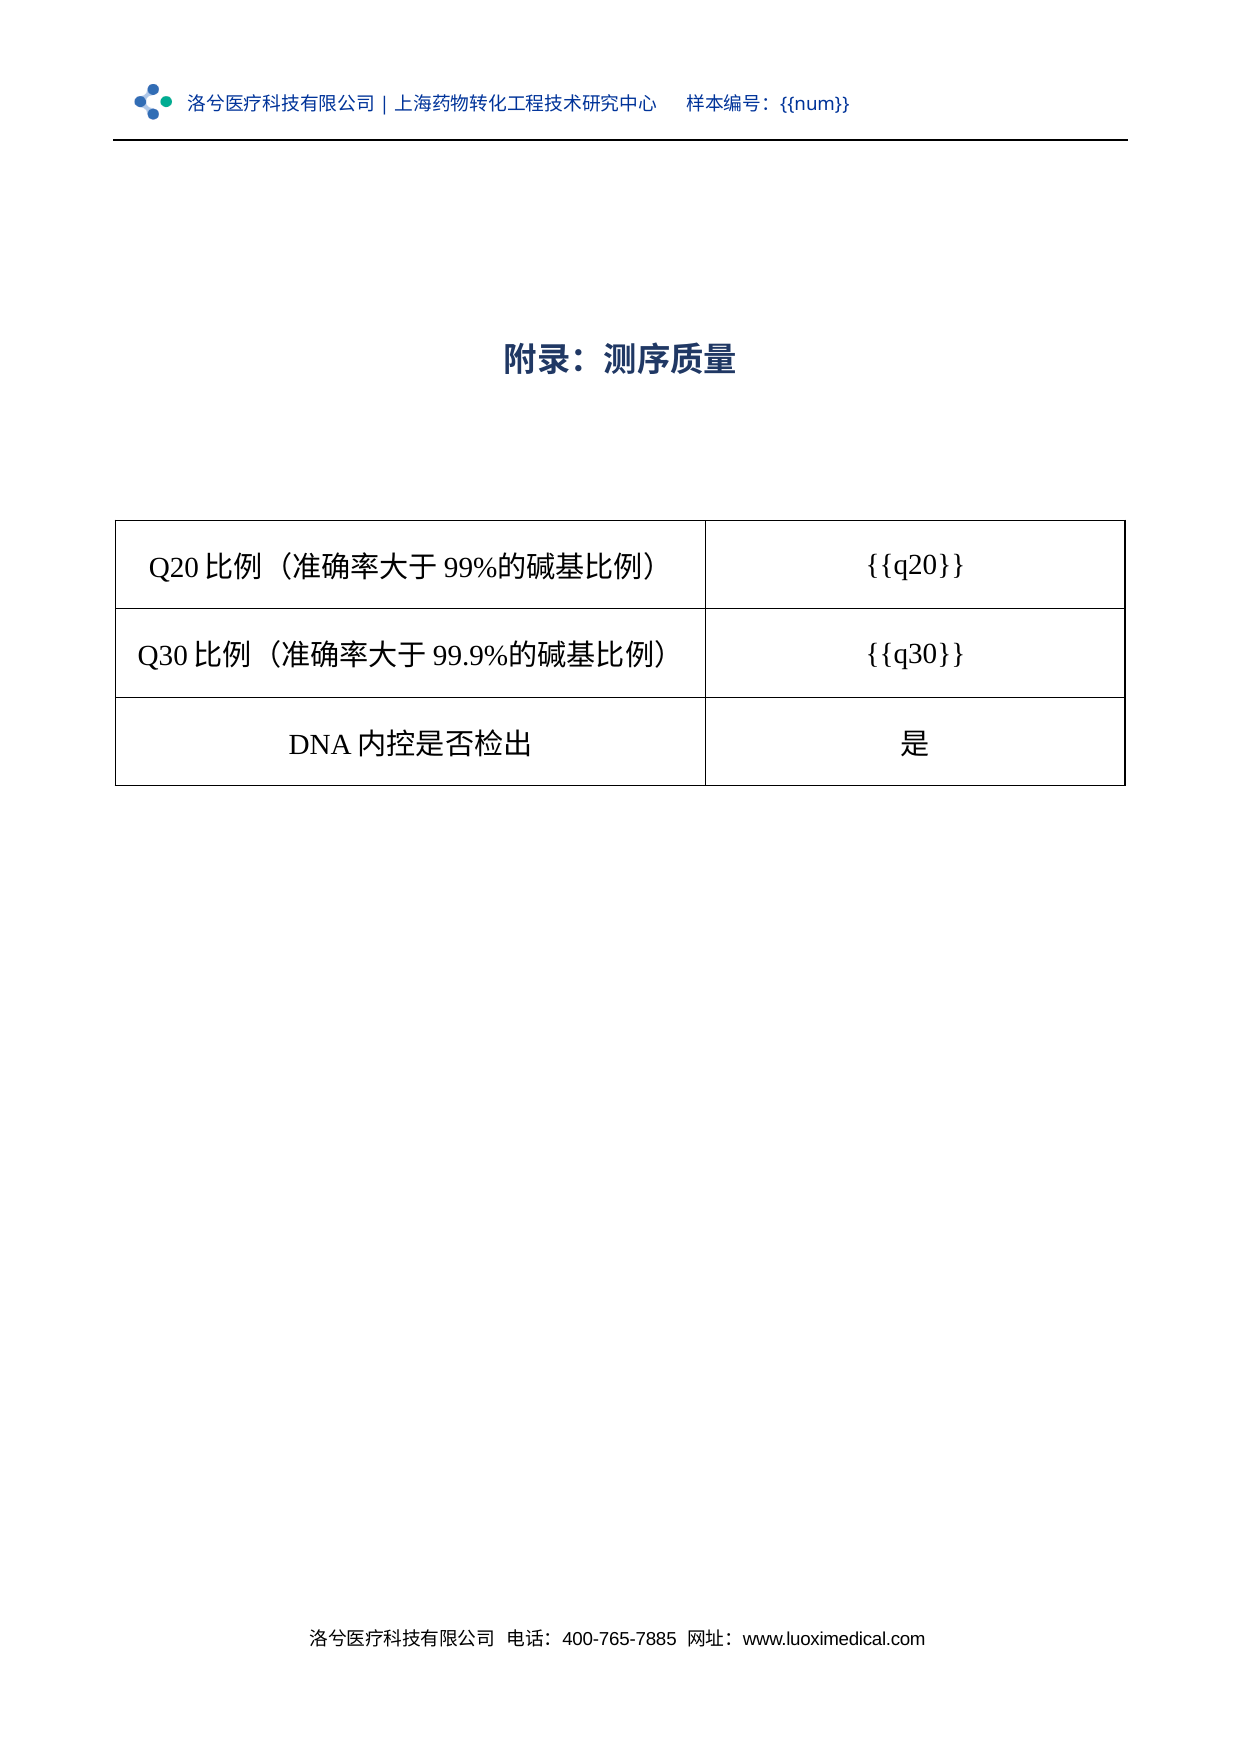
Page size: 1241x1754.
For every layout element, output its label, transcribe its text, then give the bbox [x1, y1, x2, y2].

table_cell {{q30}} [706, 609, 1124, 697]
table_cell DNA内控是否检出 [116, 698, 705, 785]
table_header Q20比例（准确率大于99%的碱基比例） [116, 521, 705, 608]
table_cell 是 [706, 698, 1124, 785]
table_header {{q20}} [706, 521, 1124, 608]
text 附录：测序质量 [112, 324, 1128, 389]
table_cell Q30比例（准确率大于99.9%的碱基比例） [116, 609, 705, 697]
picture [129, 79, 177, 124]
